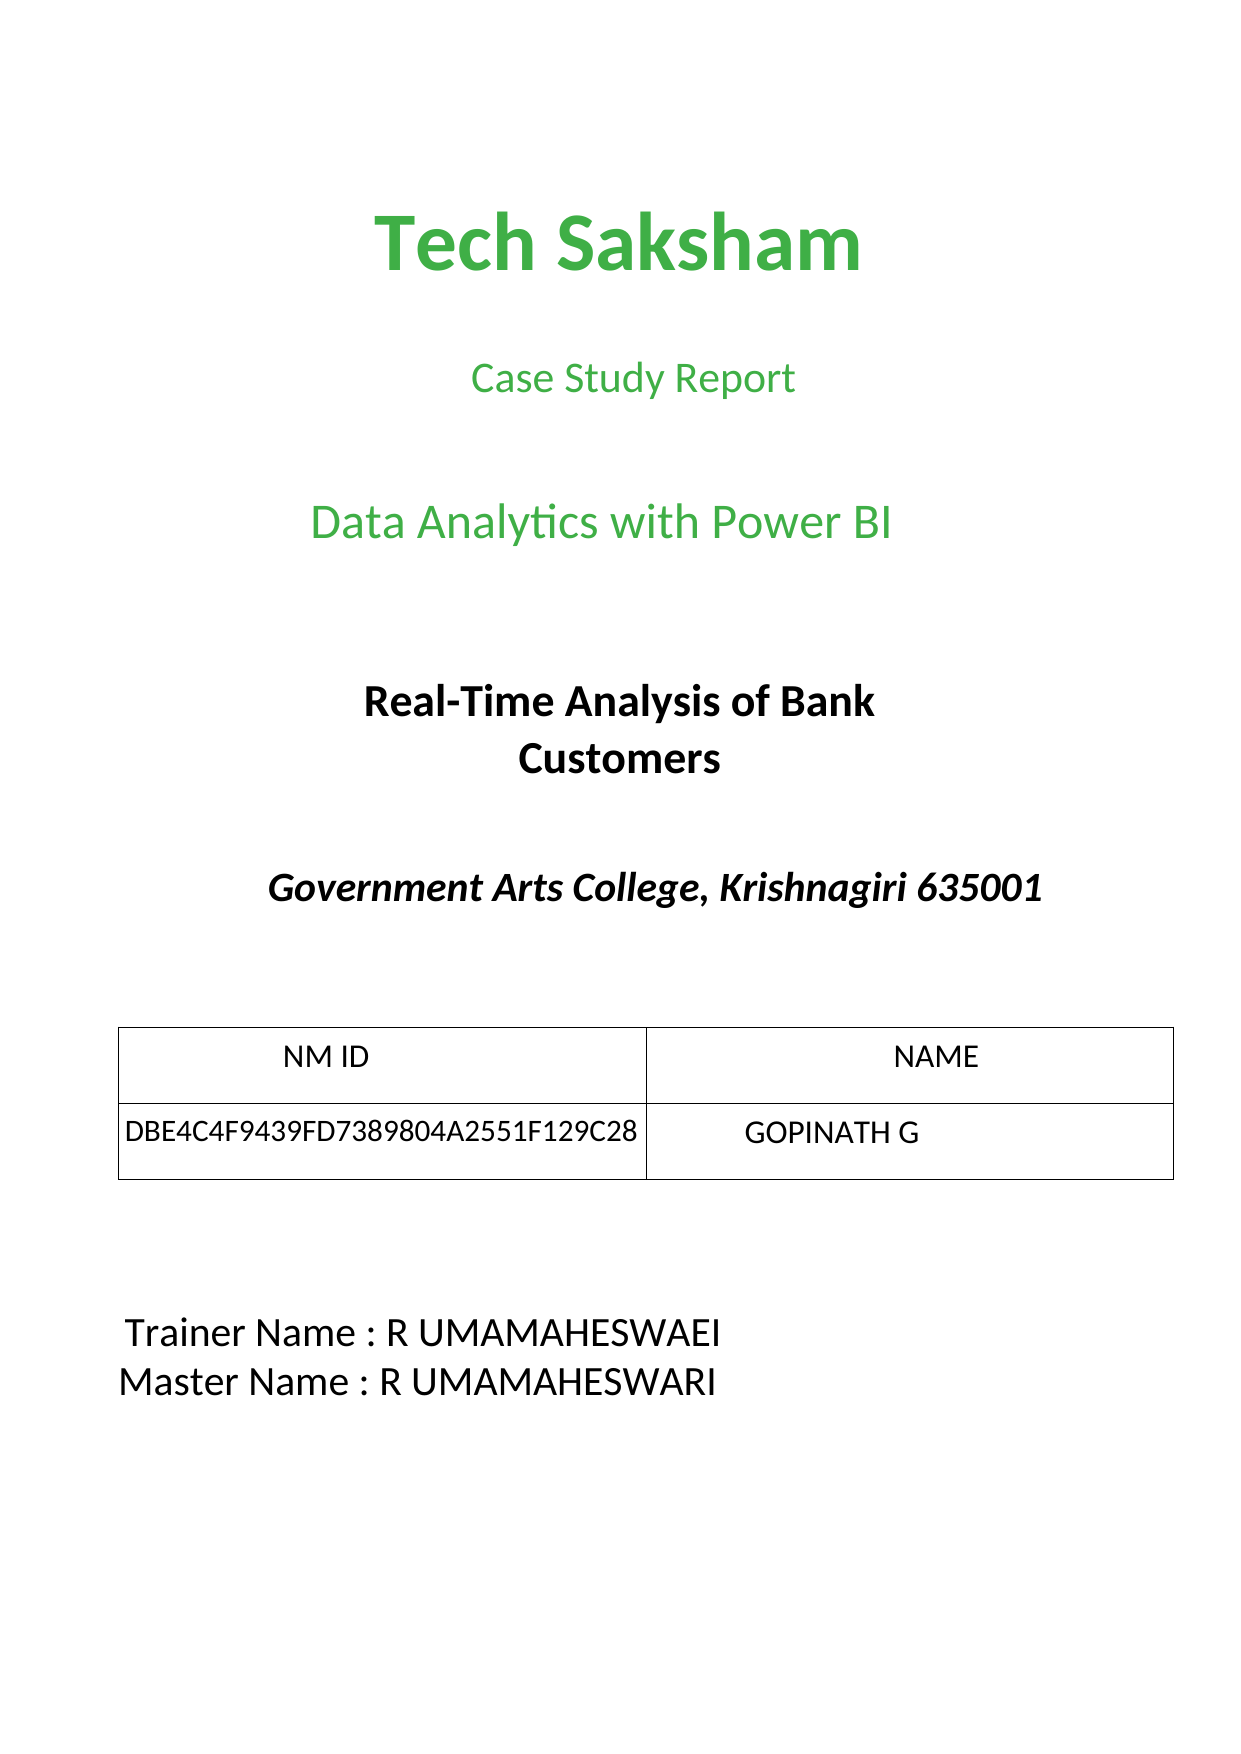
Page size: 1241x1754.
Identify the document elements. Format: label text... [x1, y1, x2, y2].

table_header NAME [647, 1028, 1173, 1102]
text Trainer Name : R UMAMAHESWAEI Master Name : R UMAMAHESWARI [117, 1307, 1121, 1405]
text Tech Saksham [118, 189, 1119, 291]
text Customers [118, 729, 1121, 784]
table_cell DBE4C4F9439FD7389804A2551F129C28 [119, 1104, 646, 1178]
text Real-Time Analysis of Bank [118, 672, 1121, 728]
text Case Study Report [118, 350, 1119, 403]
text Government Arts College, Krishnagiri 635001 [117, 862, 1121, 911]
text Data Analytics with Power BI [118, 490, 1119, 551]
table_header NM ID [119, 1028, 646, 1102]
table_cell GOPINATH G [647, 1104, 1173, 1178]
